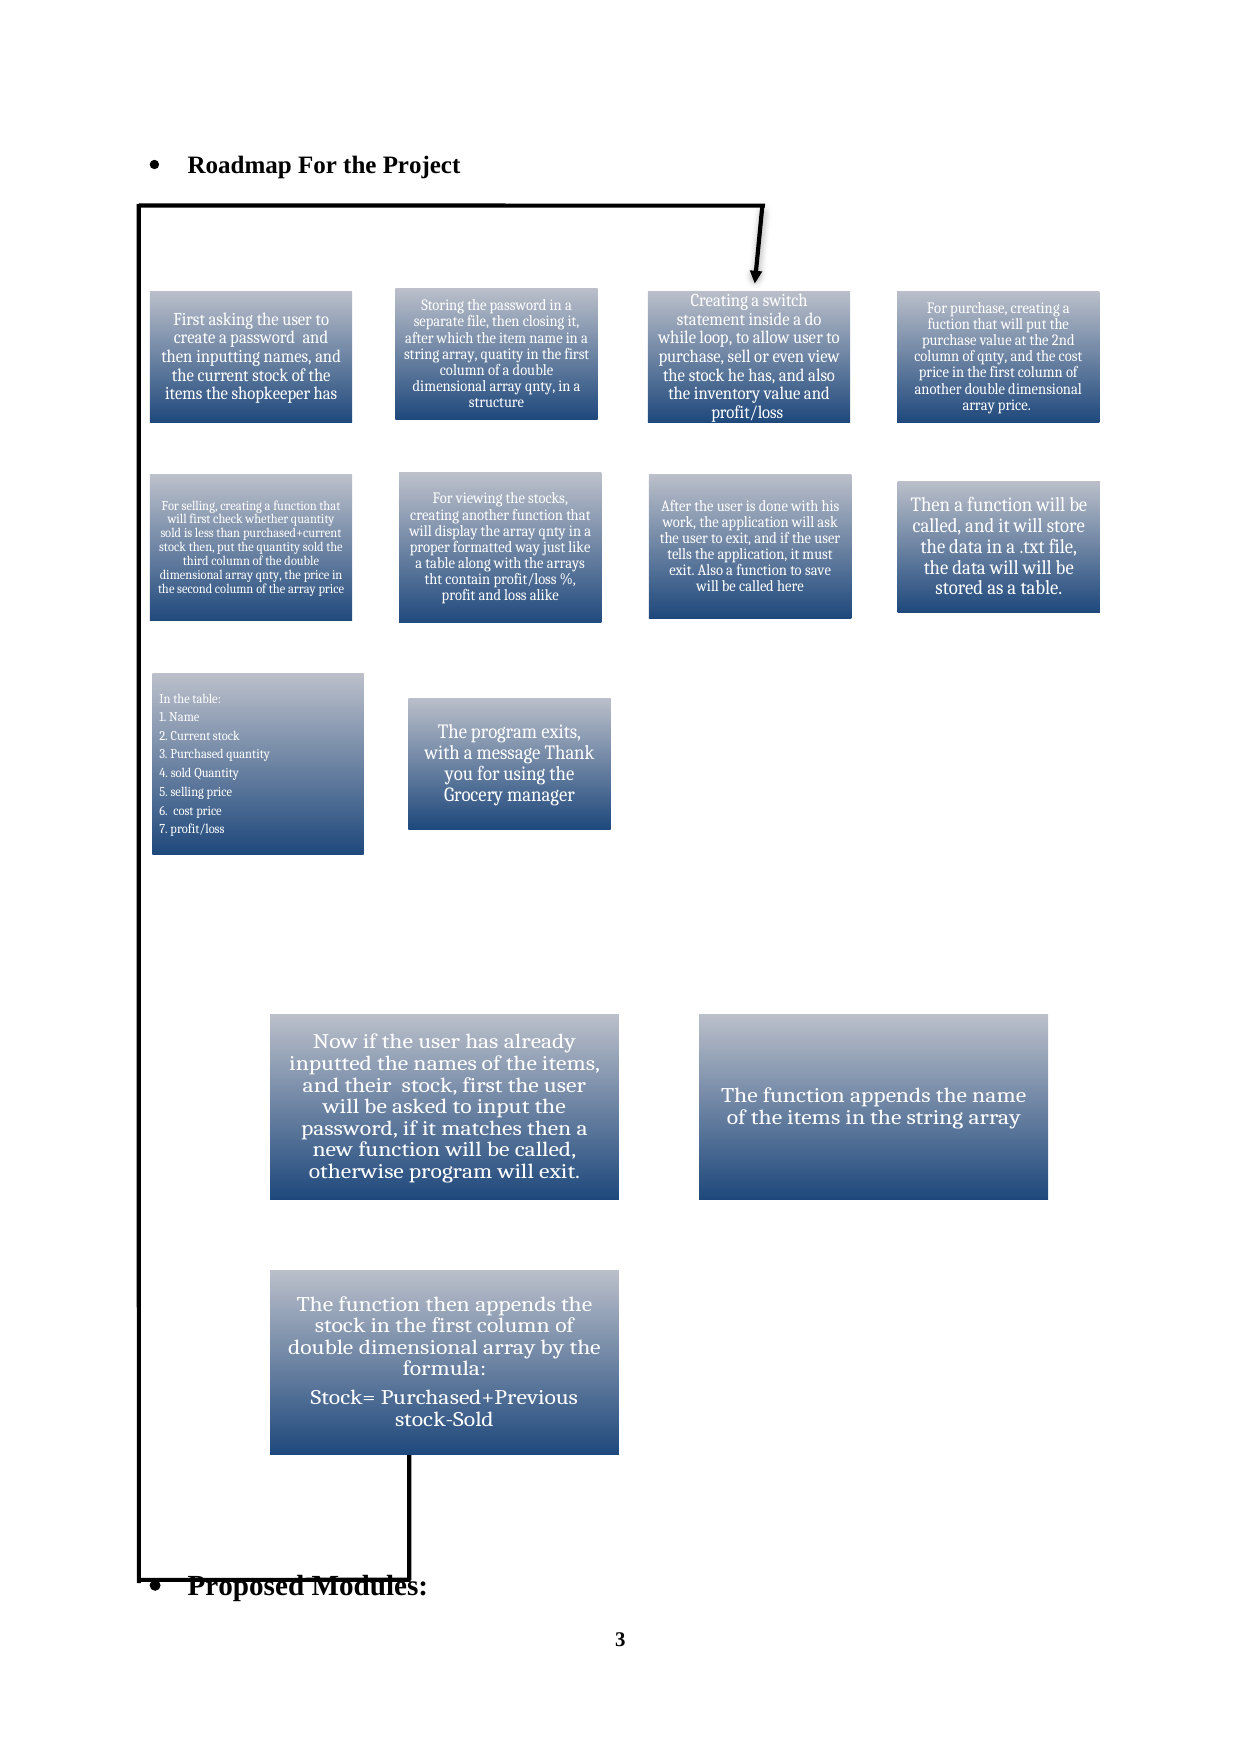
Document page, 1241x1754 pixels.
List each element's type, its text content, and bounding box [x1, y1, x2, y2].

list Proposed Modules: [150, 1568, 1090, 1602]
list Roadmap For the Project [150, 150, 1090, 179]
